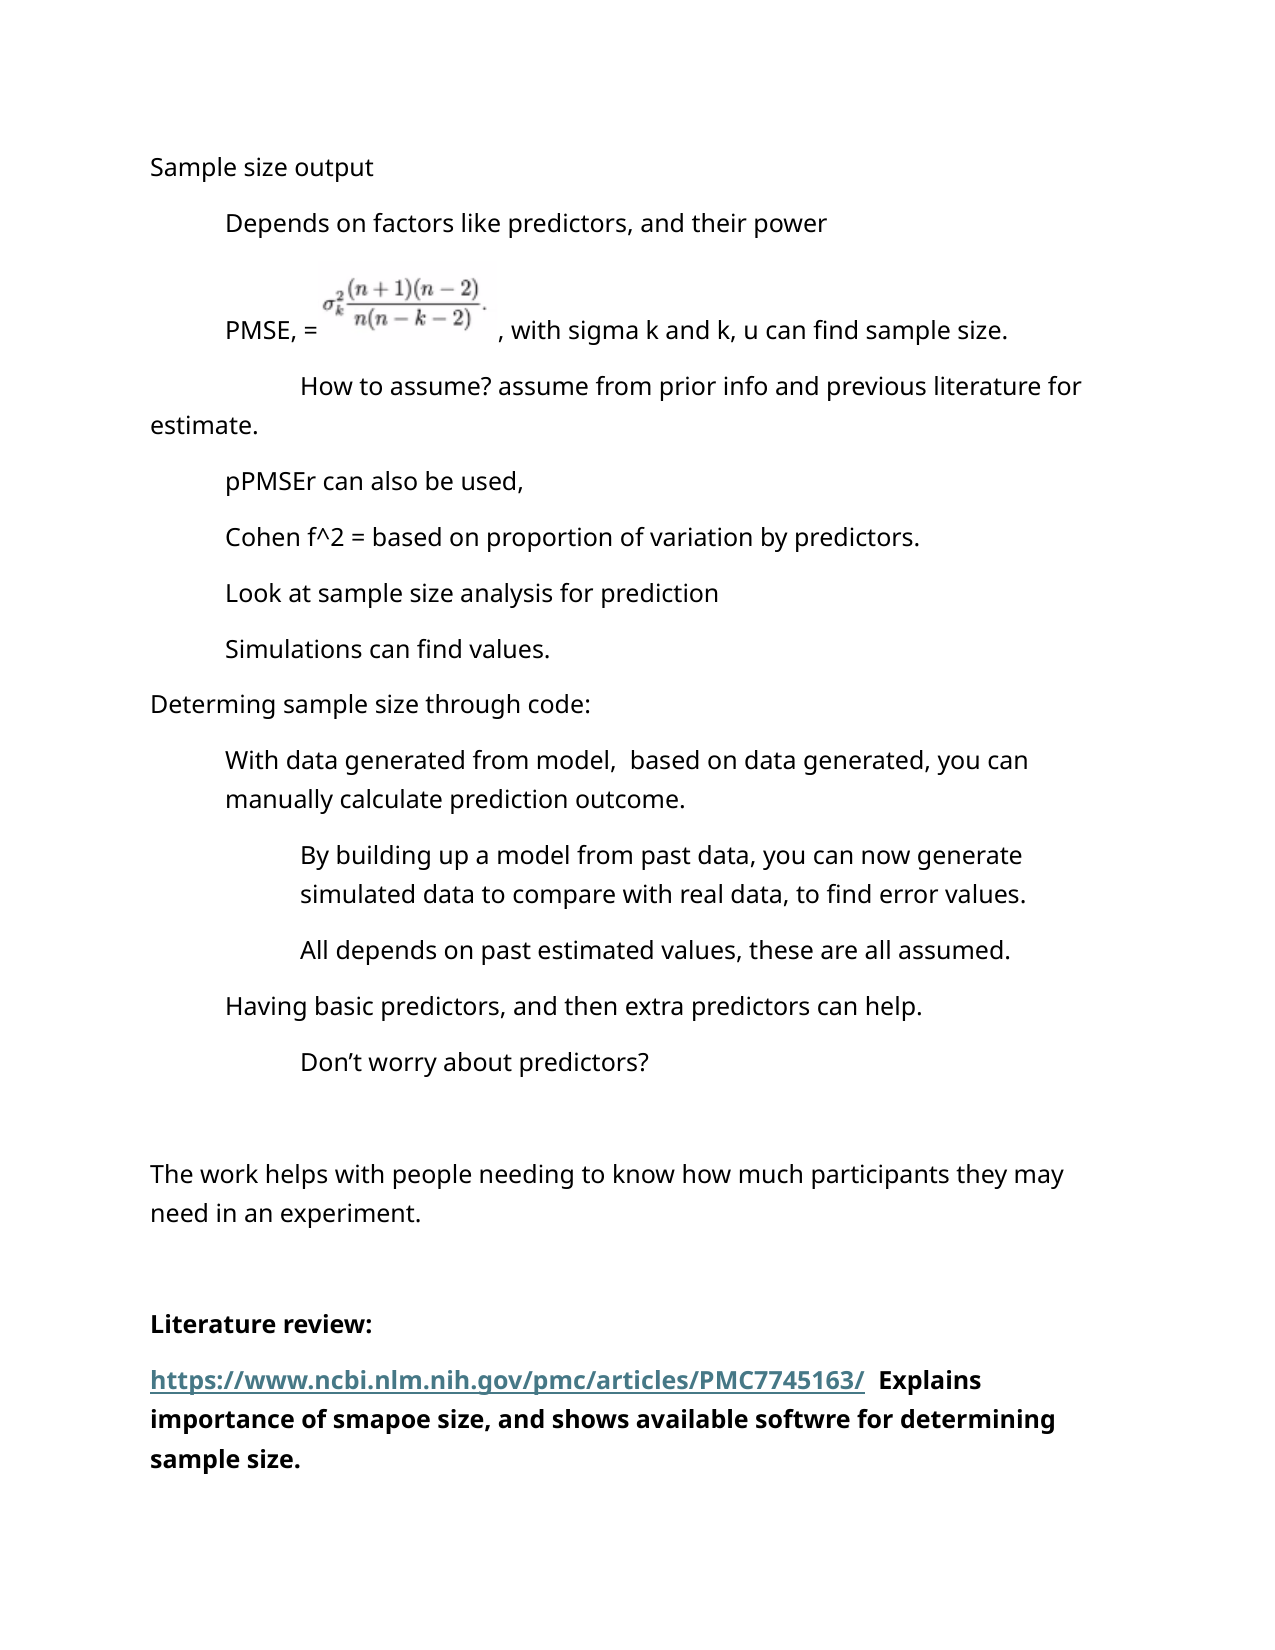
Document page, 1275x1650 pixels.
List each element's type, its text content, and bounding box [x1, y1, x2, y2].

text Don’t worry about predictors? [225, 1045, 1125, 1079]
text Literature review: [150, 1307, 1125, 1341]
text How to assume? assume from prior info and previous literature for estimate. [150, 369, 1125, 442]
text Having basic predictors, and then extra predictors can help. [225, 989, 1125, 1023]
text The work helps with people needing to know how much participants they may need in an experiment. [150, 1156, 1125, 1229]
text Sample size output [150, 150, 1125, 184]
text Depends on factors like predictors, and their power [150, 206, 1125, 240]
text With data generated from model, based on data generated, you can manually calculate prediction outcome. [225, 743, 1125, 816]
text pPMSEr can also be used, [150, 464, 1125, 498]
picture [317, 261, 498, 340]
text Determing sample size through code: [150, 687, 1125, 721]
text Simulations can find values. [150, 631, 1125, 665]
text Cohen f^2 = based on proportion of variation by predictors. [150, 520, 1125, 554]
text By building up a model from past data, you can now generate simulated data to compare with real data, to find error values. [300, 838, 1125, 911]
text All depends on past estimated values, these are all assumed. [225, 933, 1125, 967]
text https://www.ncbi.nlm.nih.gov/pmc/articles/PMC7745163/ Explains importance of smapoe size, and shows available softwre for determining sample size. [150, 1363, 1125, 1475]
text Look at sample size analysis for prediction [150, 576, 1125, 609]
text PMSE, =, with sigma k and k, u can find sample size. [150, 262, 1125, 347]
